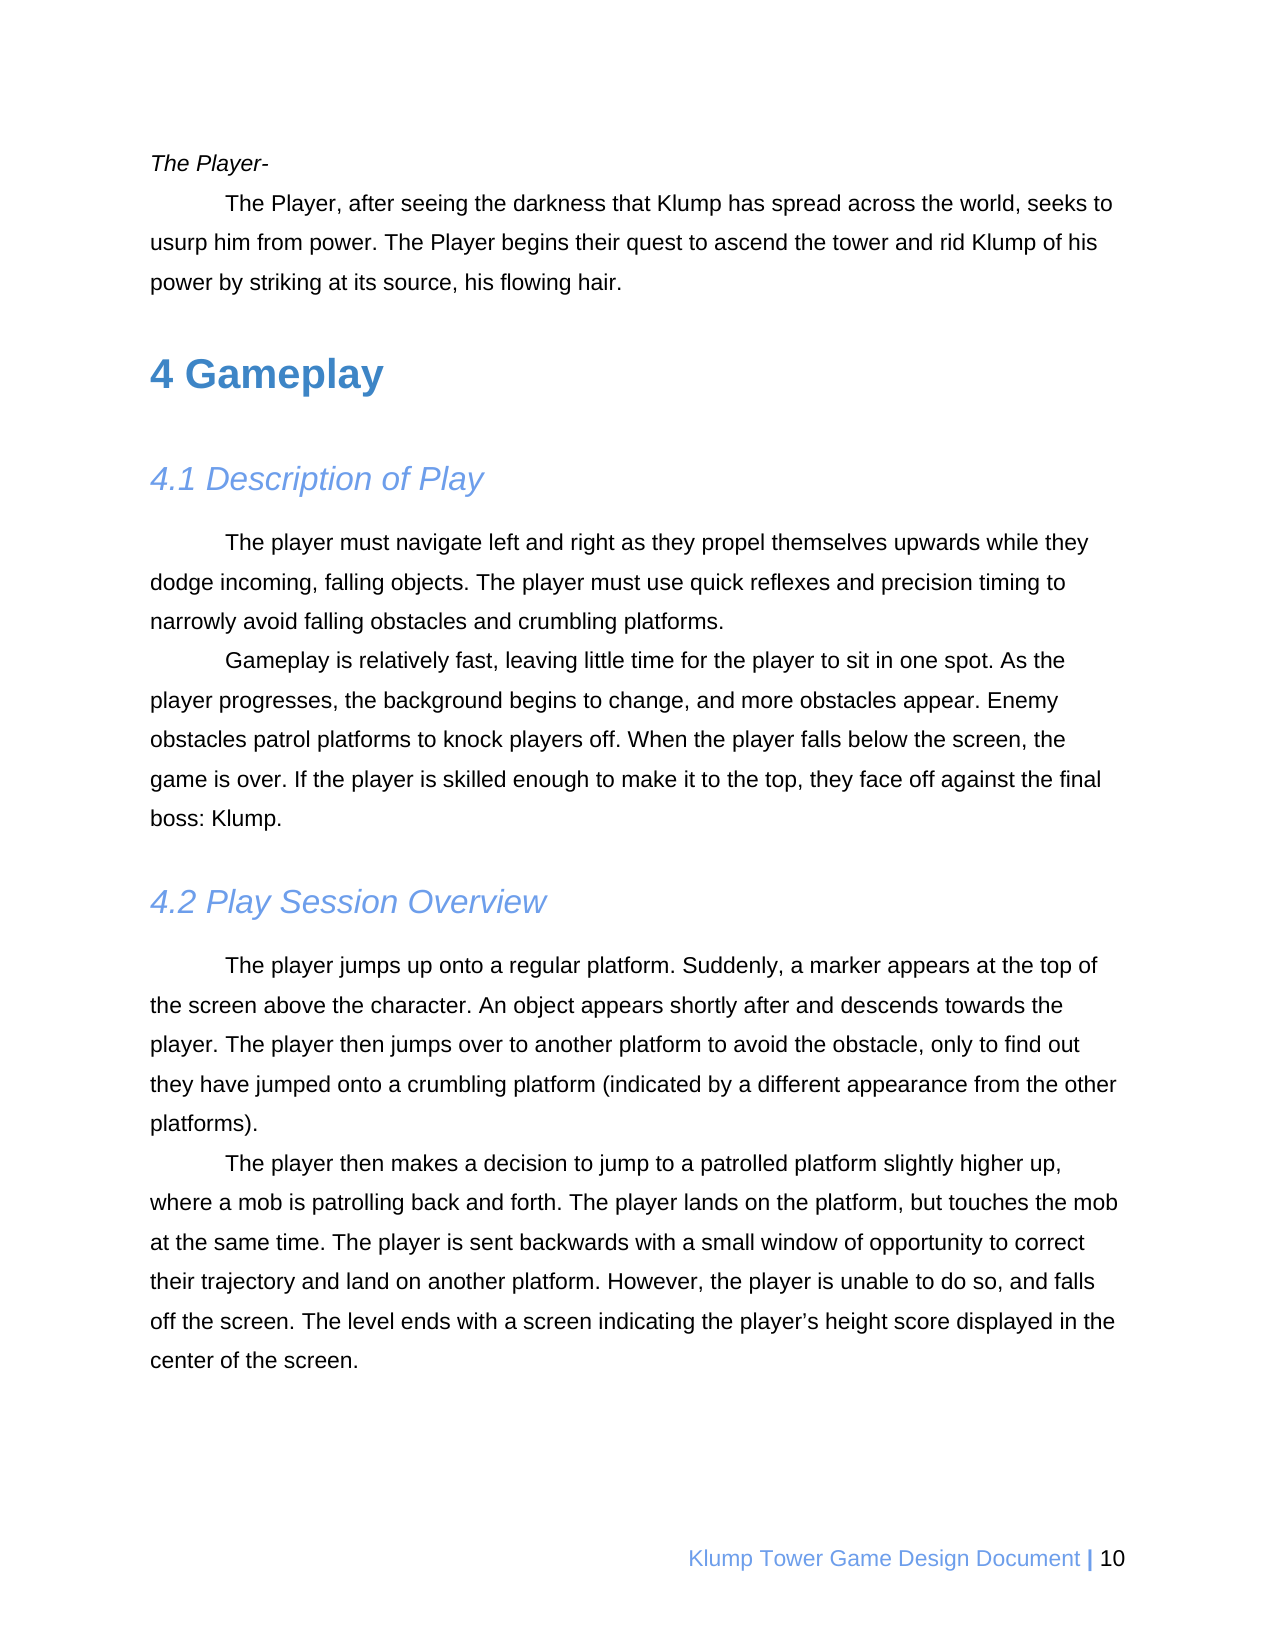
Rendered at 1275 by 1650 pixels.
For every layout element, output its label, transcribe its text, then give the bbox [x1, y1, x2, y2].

subtitle 4.2 Play Session Overview [150, 882, 1125, 921]
text The player then makes a decision to jump to a patrolled platform slightly higher up, where a mob is patrolling back and forth. The player lands on the platform, but touches the mob at the same time. The player is sent backwards with a small window of opportunity to correct their trajectory and land on another platform. However, the player is unable to do so, and falls off the screen. The level ends with a screen indicating the player’s height score displayed in the center of the screen. [150, 1150, 1125, 1374]
subtitle 4 Gameplay [150, 349, 1125, 397]
subtitle 4.1 Description of Play [150, 459, 1125, 497]
text The Player, after seeing the darkness that Klump has spread across the world, seeks to usurp him from power. The Player begins their quest to ascend the tower and rid Klump of his power by striking at its source, his flowing hair. [150, 189, 1125, 295]
text The player must navigate left and right as they propel themselves upwards while they dodge incoming, falling objects. The player must use quick reflexes and precision timing to narrowly avoid falling obstacles and crumbling platforms. Gameplay is relatively fast, leaving little time for the player to sit in one spot. As the player progresses, the background begins to change, and more obstacles appear. Enemy obstacles patrol platforms to knock players off. When the player falls below the screen, the game is over. If the player is skilled enough to make it to the top, they face off against the final boss: Klump. [150, 529, 1125, 832]
text The Player- [150, 150, 1125, 176]
text The player jumps up onto a regular platform. Suddenly, a marker appears at the top of the screen above the character. An object appears shortly after and descends towards the player. The player then jumps over to another platform to avoid the obstacle, only to find out they have jumped onto a crumbling platform (indicated by a different appearance from the other platforms). [150, 952, 1125, 1137]
